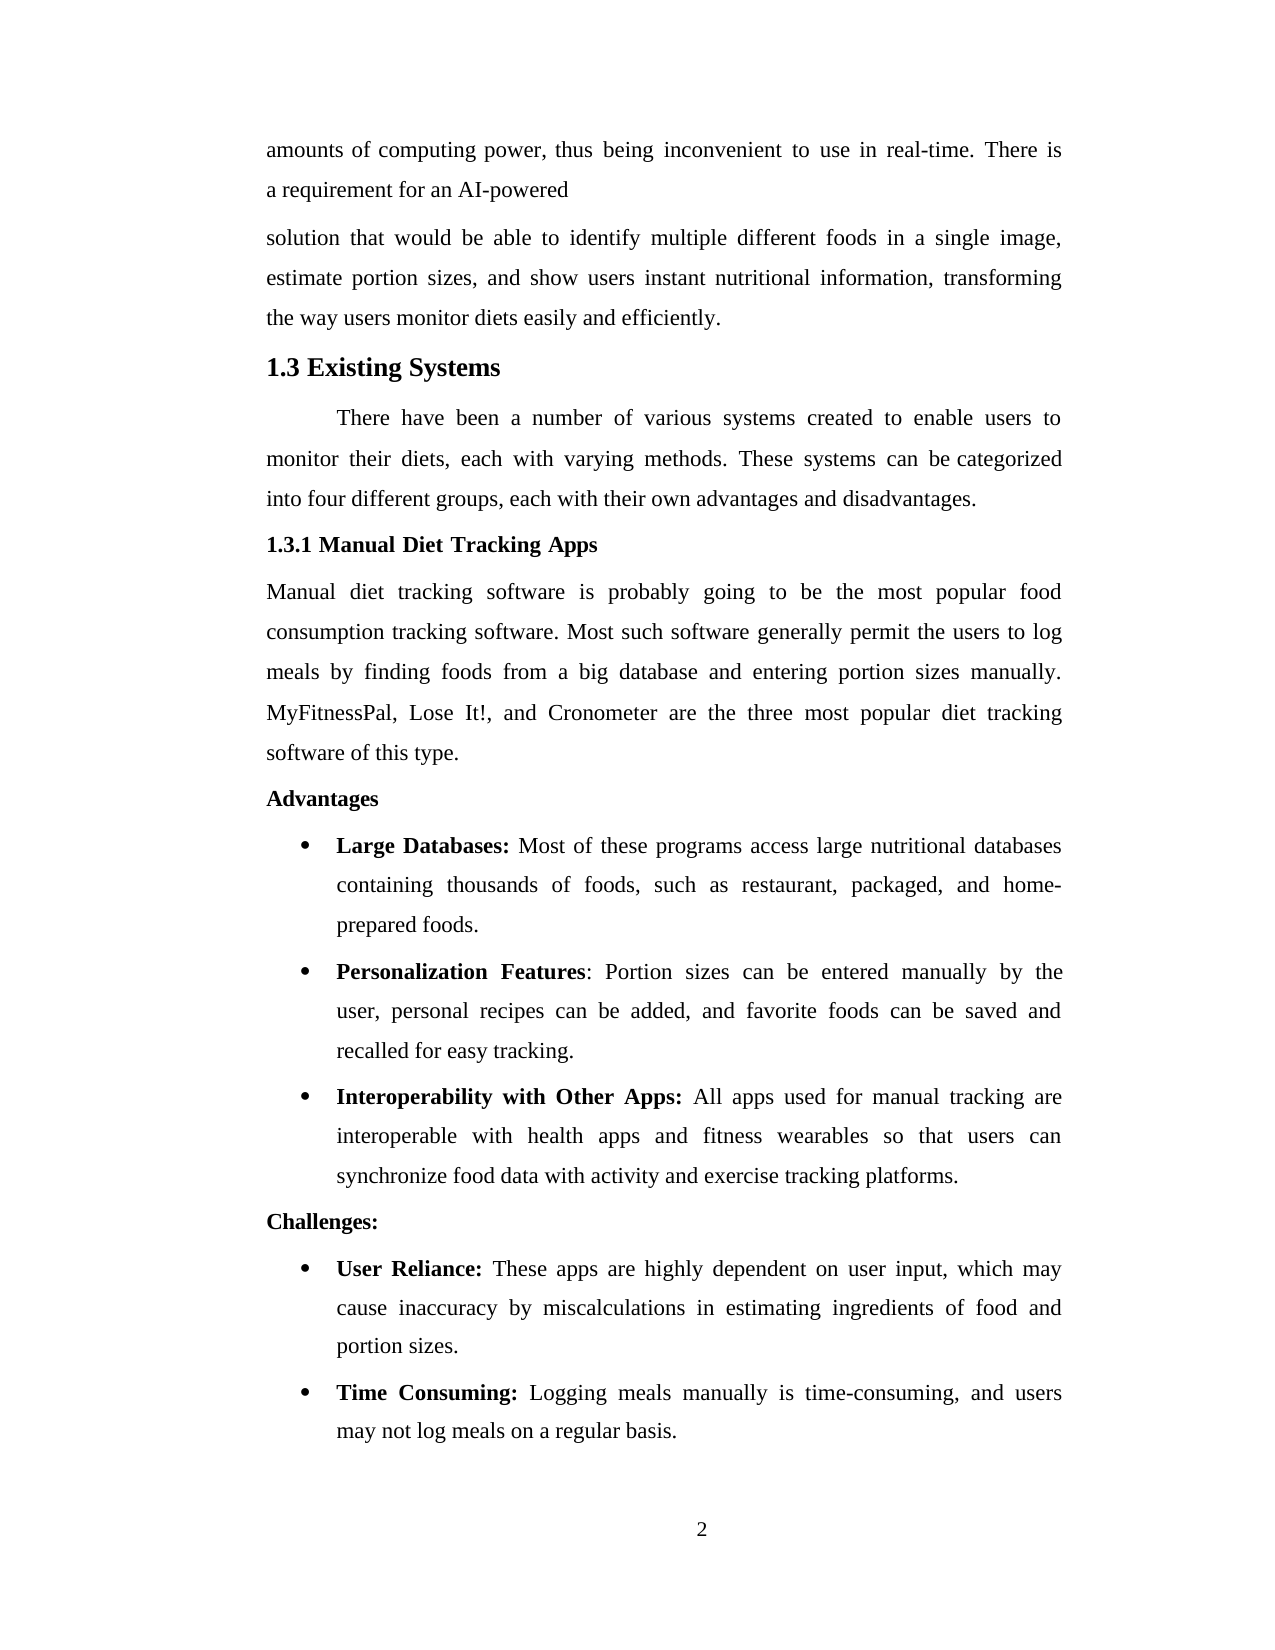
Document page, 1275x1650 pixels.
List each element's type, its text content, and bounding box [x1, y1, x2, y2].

subtitle Advantages [266, 785, 1237, 811]
list Personalization Features: Portion sizes can be entered manually by the user, personal recipes can be added, and favorite foods can be saved and recalled for easy tracking. [301, 958, 1063, 1063]
subtitle Challenges: [266, 1208, 1237, 1235]
text amounts of computing power, thus being inconvenient to use in real-time. There is a requirement for an AI-powered [266, 136, 1063, 202]
subtitle Manual Diet Tracking Apps [266, 531, 1237, 557]
list User Reliance: These apps are highly dependent on user input, which may cause inaccuracy by miscalculations in estimating ingredients of food and portion sizes. [301, 1256, 1063, 1359]
text solution that would be able to identify multiple different foods in a single image, estimate portion sizes, and show users instant nutritional information, transforming the way users monitor diets easily and efficiently. [266, 224, 1063, 331]
text Manual diet tracking software is probably going to be the most popular food consumption tracking software. Most such software generally permit the users to log meals by finding foods from a big database and entering portion sizes manually. MyFitnessPal, Lose It!, and Cronometer are the three most popular diet tracking software of this type. [266, 578, 1063, 765]
list Large Databases: Most of these programs access large nutritional databases containing thousands of foods, such as restaurant, packaged, and home- prepared foods. [301, 832, 1063, 937]
list Interoperability with Other Apps: All apps used for manual tracking are interoperable with health apps and fitness wearables so that users can synchronize food data with activity and exercise tracking platforms. [301, 1083, 1063, 1188]
text There have been a number of various systems created to enable users to monitor their diets, each with varying methods. These systems can be categorized into four different groups, each with their own advantages and disadvantages. [266, 404, 1063, 511]
subtitle Existing Systems [266, 351, 1237, 382]
list Time Consuming: Logging meals manually is time-consuming, and users may not log meals on a regular basis. [301, 1379, 1063, 1443]
